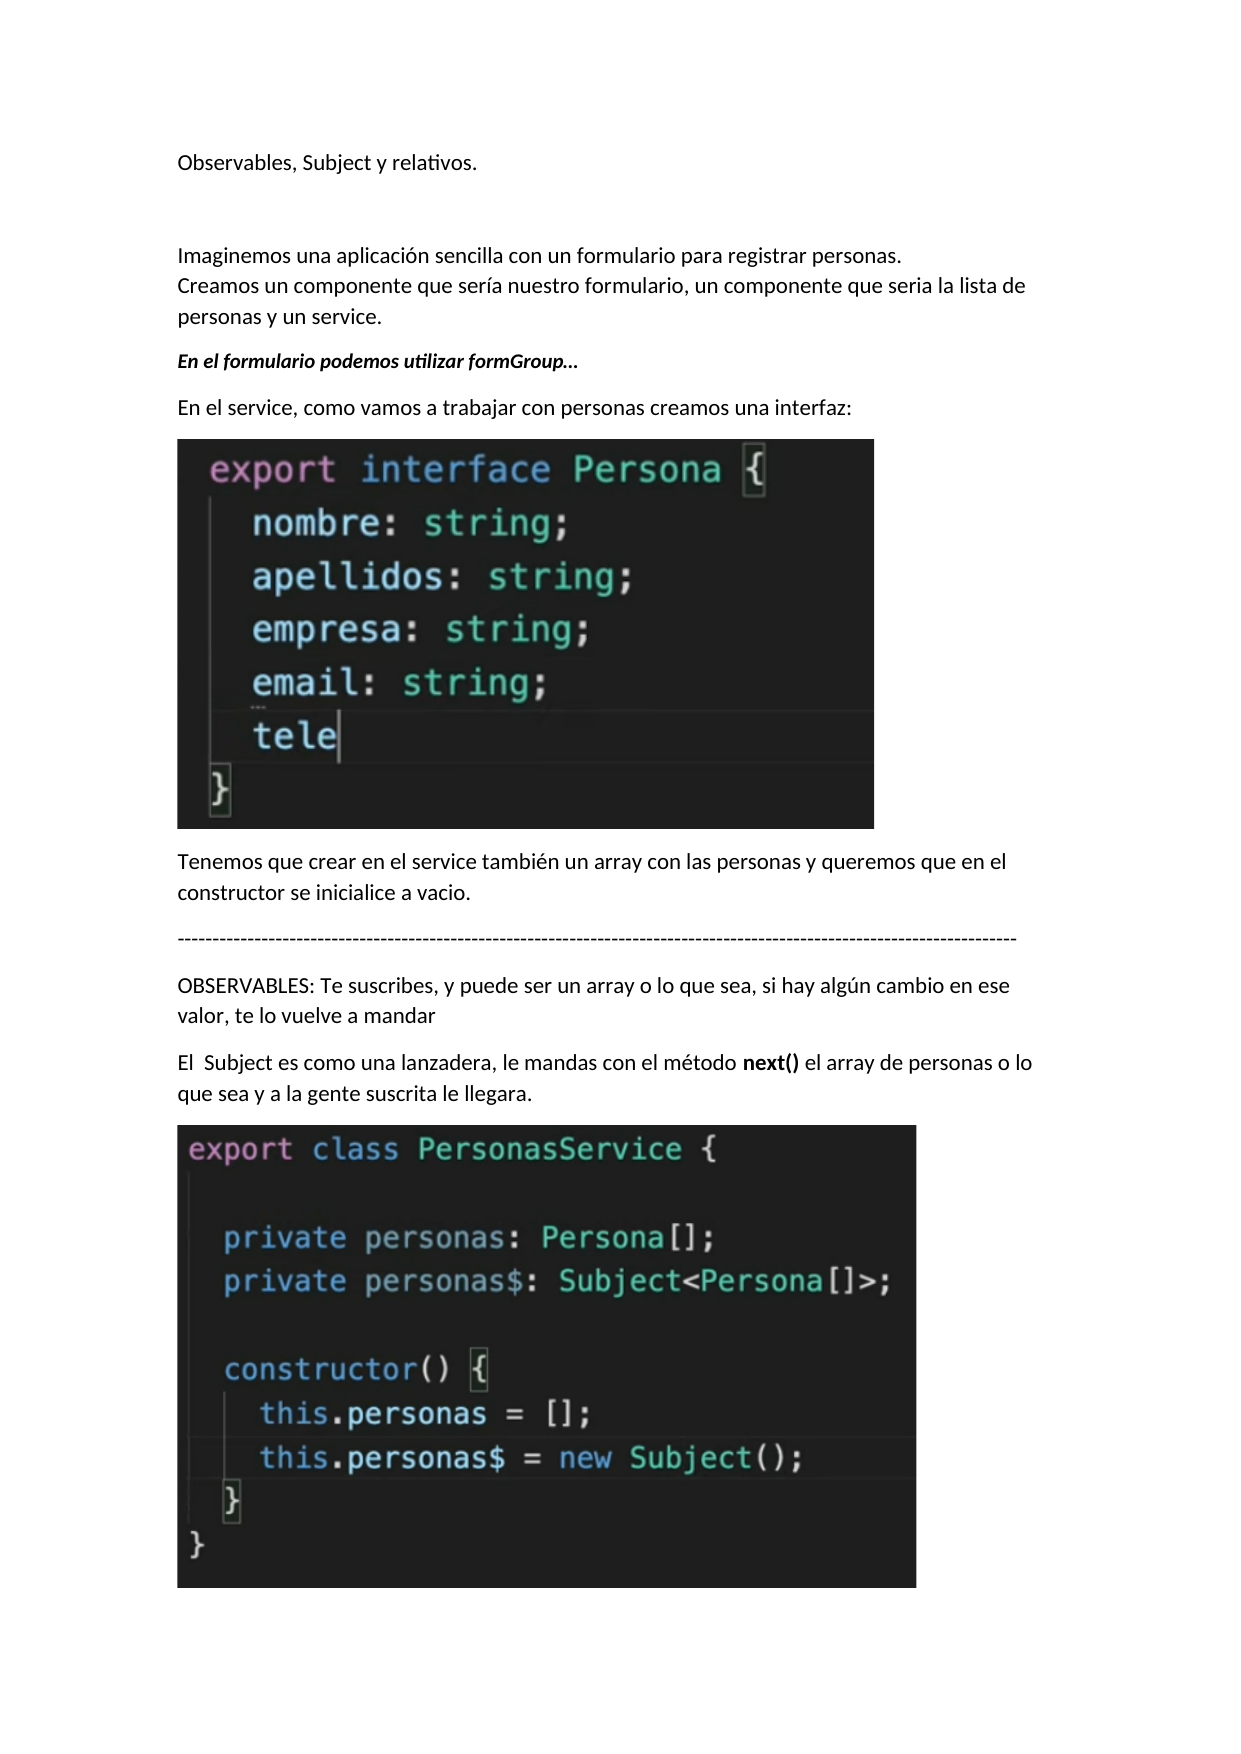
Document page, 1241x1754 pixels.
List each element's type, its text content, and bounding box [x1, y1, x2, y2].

text En el formulario podemos utilizar formGroup… [177, 349, 1063, 374]
text OBSERVABLES: Te suscribes, y puede ser un array o lo que sea, si hay algún cambio en ese valor, te lo vuelve a mandar [177, 971, 1063, 1030]
text Tenemos que crear en el service también un array con las personas y queremos que en el constructor se inicialice a vacio. [177, 847, 1063, 906]
picture [177, 1125, 917, 1588]
text En el service, como vamos a trabajar con personas creamos una interfaz: [177, 393, 1063, 421]
text El Subject es como una lanzadera, le mandas con el método next() el array de personas o lo que sea y a la gente suscrita le llegara. [177, 1048, 1063, 1107]
text Imaginemos una aplicación sencilla con un formulario para registrar personas. Creamos un componente que sería nuestro formulario, un componente que seria la lista de personas y un service. [177, 241, 1063, 330]
text ------------------------------------------------------------------------------------------------------------------------ [177, 924, 1063, 953]
picture [177, 439, 875, 829]
text Observables, Subject y relativos. [177, 148, 1063, 176]
